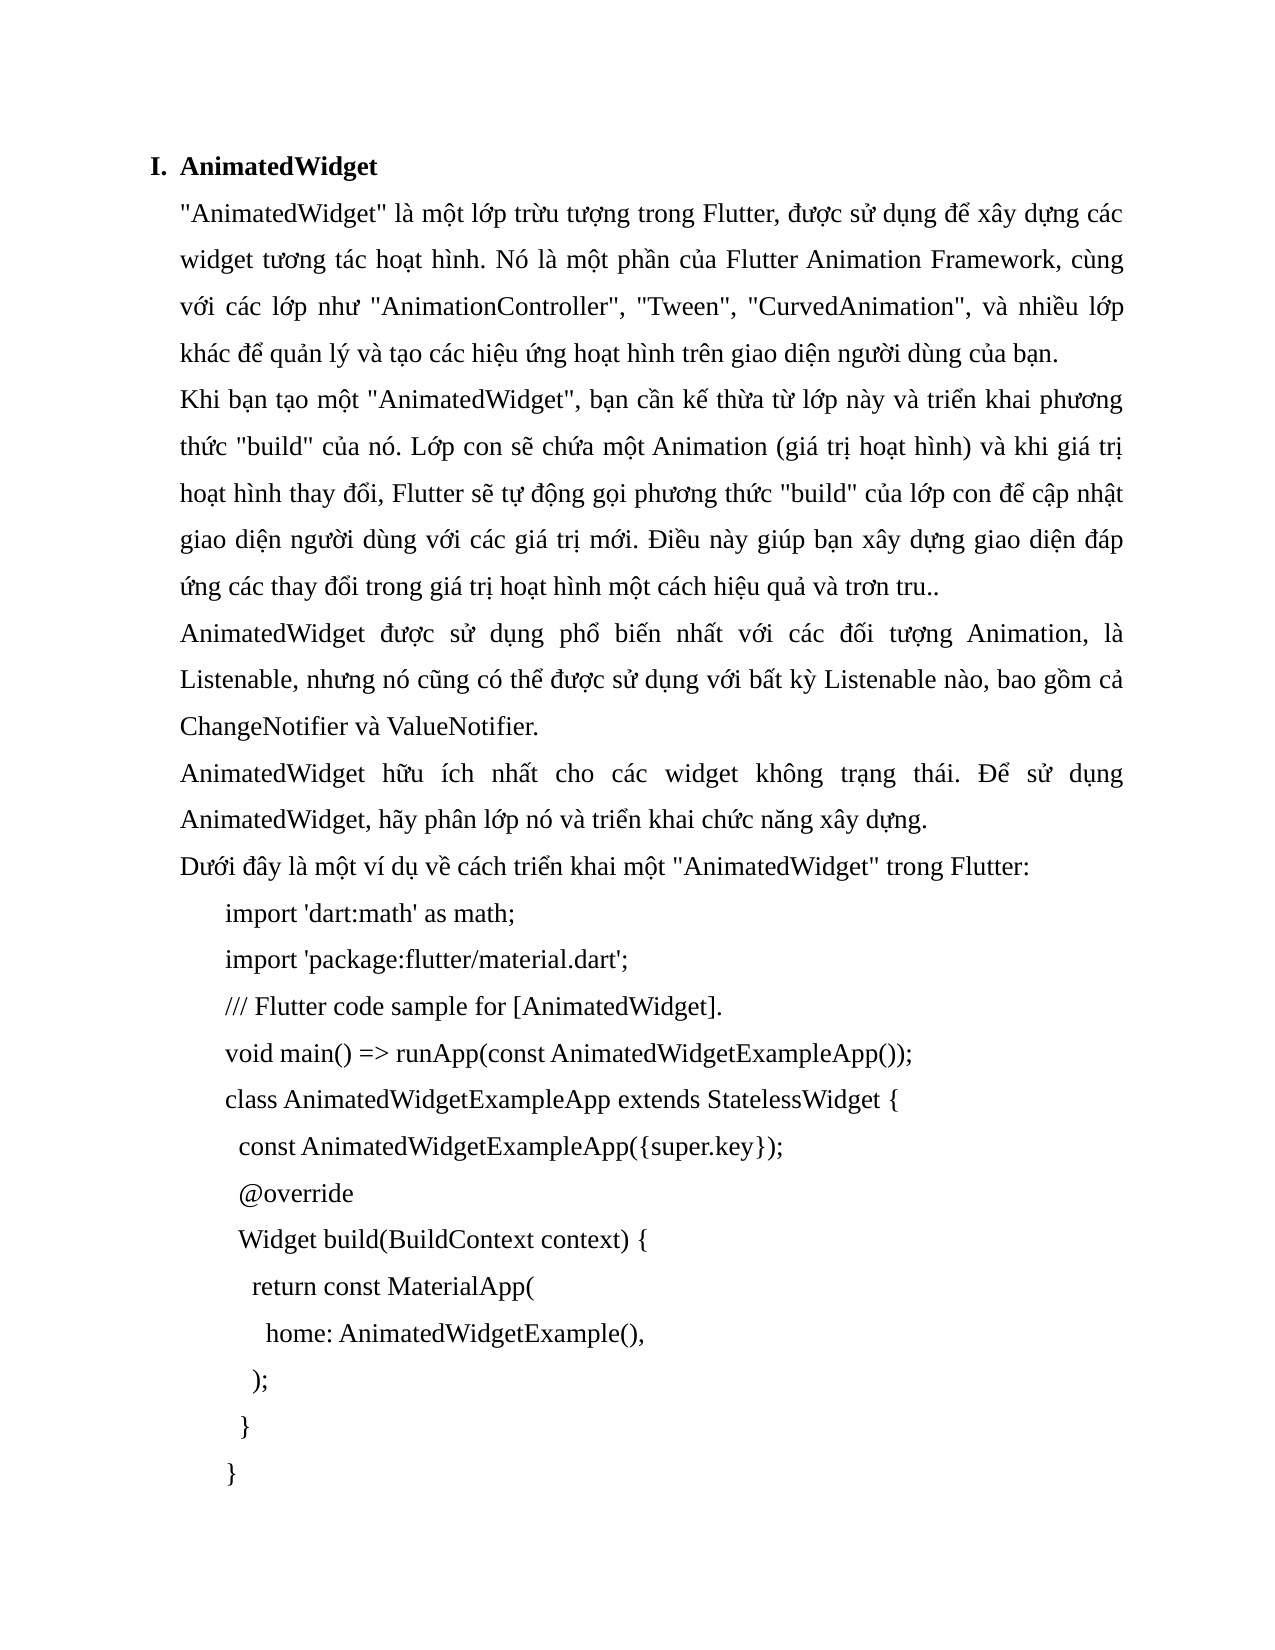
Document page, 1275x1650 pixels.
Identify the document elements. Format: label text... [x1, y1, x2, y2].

list "AnimatedWidget" là một lớp trừu tượng trong Flutter, được sử dụng để xây dựng các widget tương tác hoạt hình. Nó là một phần của Flutter Animation Framework, cùng với các lớp như "AnimationController", "Tween", "CurvedAnimation", và nhiều lớp khác để quản lý và tạo các hiệu ứng hoạt hình trên giao diện người dùng của bạn. [179, 197, 1125, 368]
list } [225, 1410, 1125, 1441]
list /// Flutter code sample for [AnimatedWidget]. [225, 990, 1125, 1021]
list Widget build(BuildContext context) { [225, 1223, 1125, 1254]
list Khi bạn tạo một "AnimatedWidget", bạn cần kế thừa từ lớp này và triển khai phương thức "build" của nó. Lớp con sẽ chứa một Animation (giá trị hoạt hình) và khi giá trị hoạt hình thay đổi, Flutter sẽ tự động gọi phương thức "build" của lớp con để cập nhật giao diện người dùng với các giá trị mới. Điều này giúp bạn xây dựng giao diện đáp ứng các thay đổi trong giá trị hoạt hình một cách hiệu quả và trơn tru.. [179, 383, 1125, 601]
list @override [225, 1177, 1125, 1208]
list ); [225, 1363, 1125, 1394]
list AnimatedWidget được sử dụng phổ biến nhất với các đối tượng Animation, là Listenable, nhưng nó cũng có thể được sử dụng với bất kỳ Listenable nào, bao gồm cả ChangeNotifier và ValueNotifier. [179, 617, 1125, 741]
list import 'package:flutter/material.dart'; [225, 943, 1125, 974]
list Dưới đây là một ví dụ về cách triển khai một "AnimatedWidget" trong Flutter: [179, 850, 1125, 881]
list AnimatedWidget [150, 150, 1125, 181]
list AnimatedWidget hữu ích nhất cho các widget không trạng thái. Để sử dụng AnimatedWidget, hãy phân lớp nó và triển khai chức năng xây dựng. [179, 757, 1125, 834]
list home: AnimatedWidgetExample(), [225, 1317, 1125, 1348]
list const AnimatedWidgetExampleApp({super.key}); [225, 1130, 1125, 1161]
list class AnimatedWidgetExampleApp extends StatelessWidget { [225, 1083, 1125, 1114]
list import 'dart:math' as math; [225, 897, 1125, 928]
list } [225, 1457, 1125, 1488]
list return const MaterialApp( [225, 1270, 1125, 1301]
list void main() => runApp(const AnimatedWidgetExampleApp()); [225, 1037, 1125, 1068]
